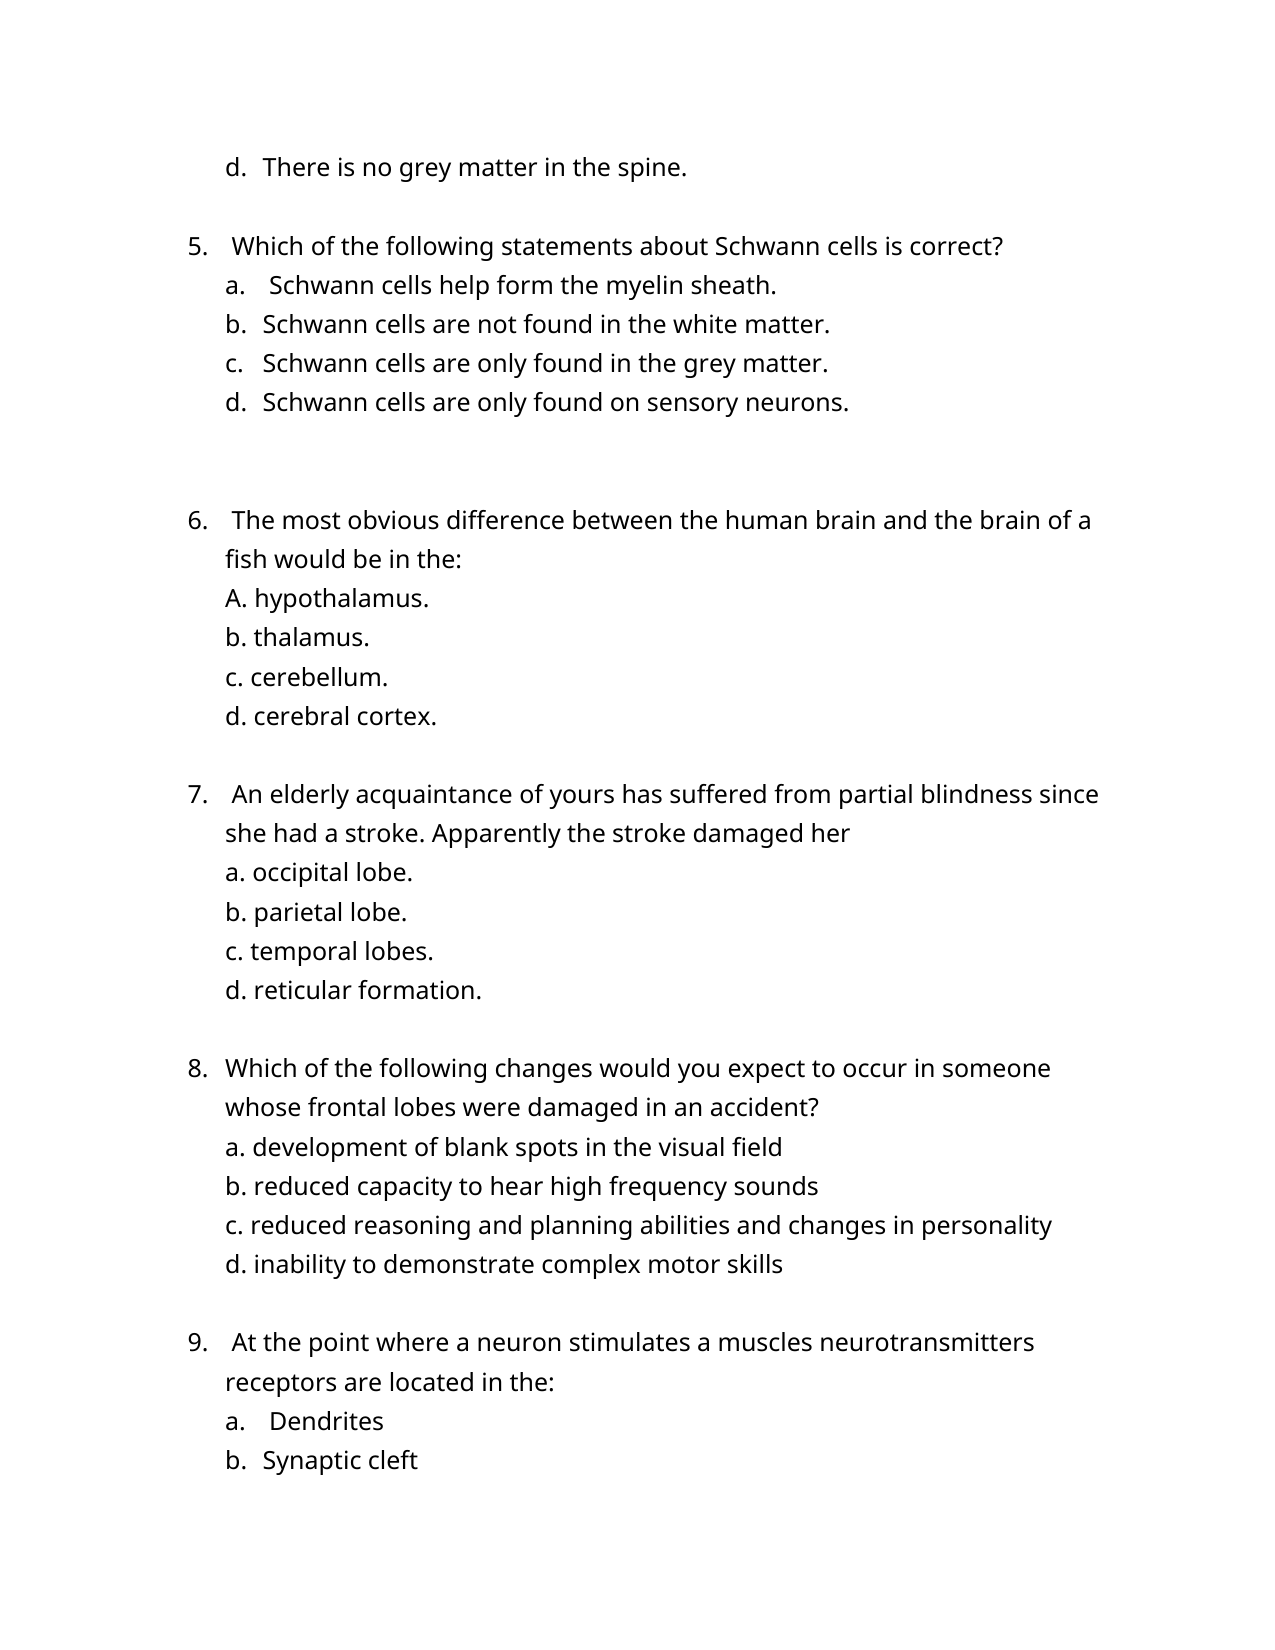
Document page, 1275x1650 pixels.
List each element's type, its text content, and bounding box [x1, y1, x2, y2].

list c. cerebellum. [225, 659, 1125, 693]
list a. development of blank spots in the visual field [225, 1129, 1125, 1163]
list There is no grey matter in the spine. [225, 150, 1125, 184]
list Which of the following statements about Schwann cells is correct? [187, 228, 1125, 262]
list Schwann cells are not found in the white matter. [225, 307, 1125, 341]
list d. cerebral cortex. [225, 698, 1125, 732]
list A. hypothalamus. [225, 581, 1125, 615]
list Schwann cells are only found in the grey matter. [225, 346, 1125, 380]
list The most obvious difference between the human brain and the brain of a fish would be in the: [187, 502, 1125, 576]
list d. reticular formation. [225, 972, 1125, 1007]
list An elderly acquaintance of yours has suffered from partial blindness since she had a stroke. Apparently the stroke damaged her [187, 777, 1125, 850]
list Synaptic cleft [225, 1442, 1125, 1477]
list Dendrites [225, 1403, 1125, 1437]
list d. inability to demonstrate complex motor skills [225, 1247, 1125, 1281]
list Schwann cells are only found on sensory neurons. [225, 385, 1125, 419]
list c. temporal lobes. [225, 933, 1125, 967]
list At the point where a neuron stimulates a muscles neurotransmitters receptors are located in the: [187, 1325, 1125, 1398]
list b. thalamus. [225, 620, 1125, 654]
list b. parietal lobe. [225, 894, 1125, 928]
list c. reduced reasoning and planning abilities and changes in personality [225, 1207, 1125, 1242]
list a. occipital lobe. [225, 855, 1125, 889]
list Schwann cells help form the myelin sheath. [225, 267, 1125, 302]
list Which of the following changes would you expect to occur in someone whose frontal lobes were damaged in an accident? [187, 1051, 1125, 1124]
list b. reduced capacity to hear high frequency sounds [225, 1168, 1125, 1202]
